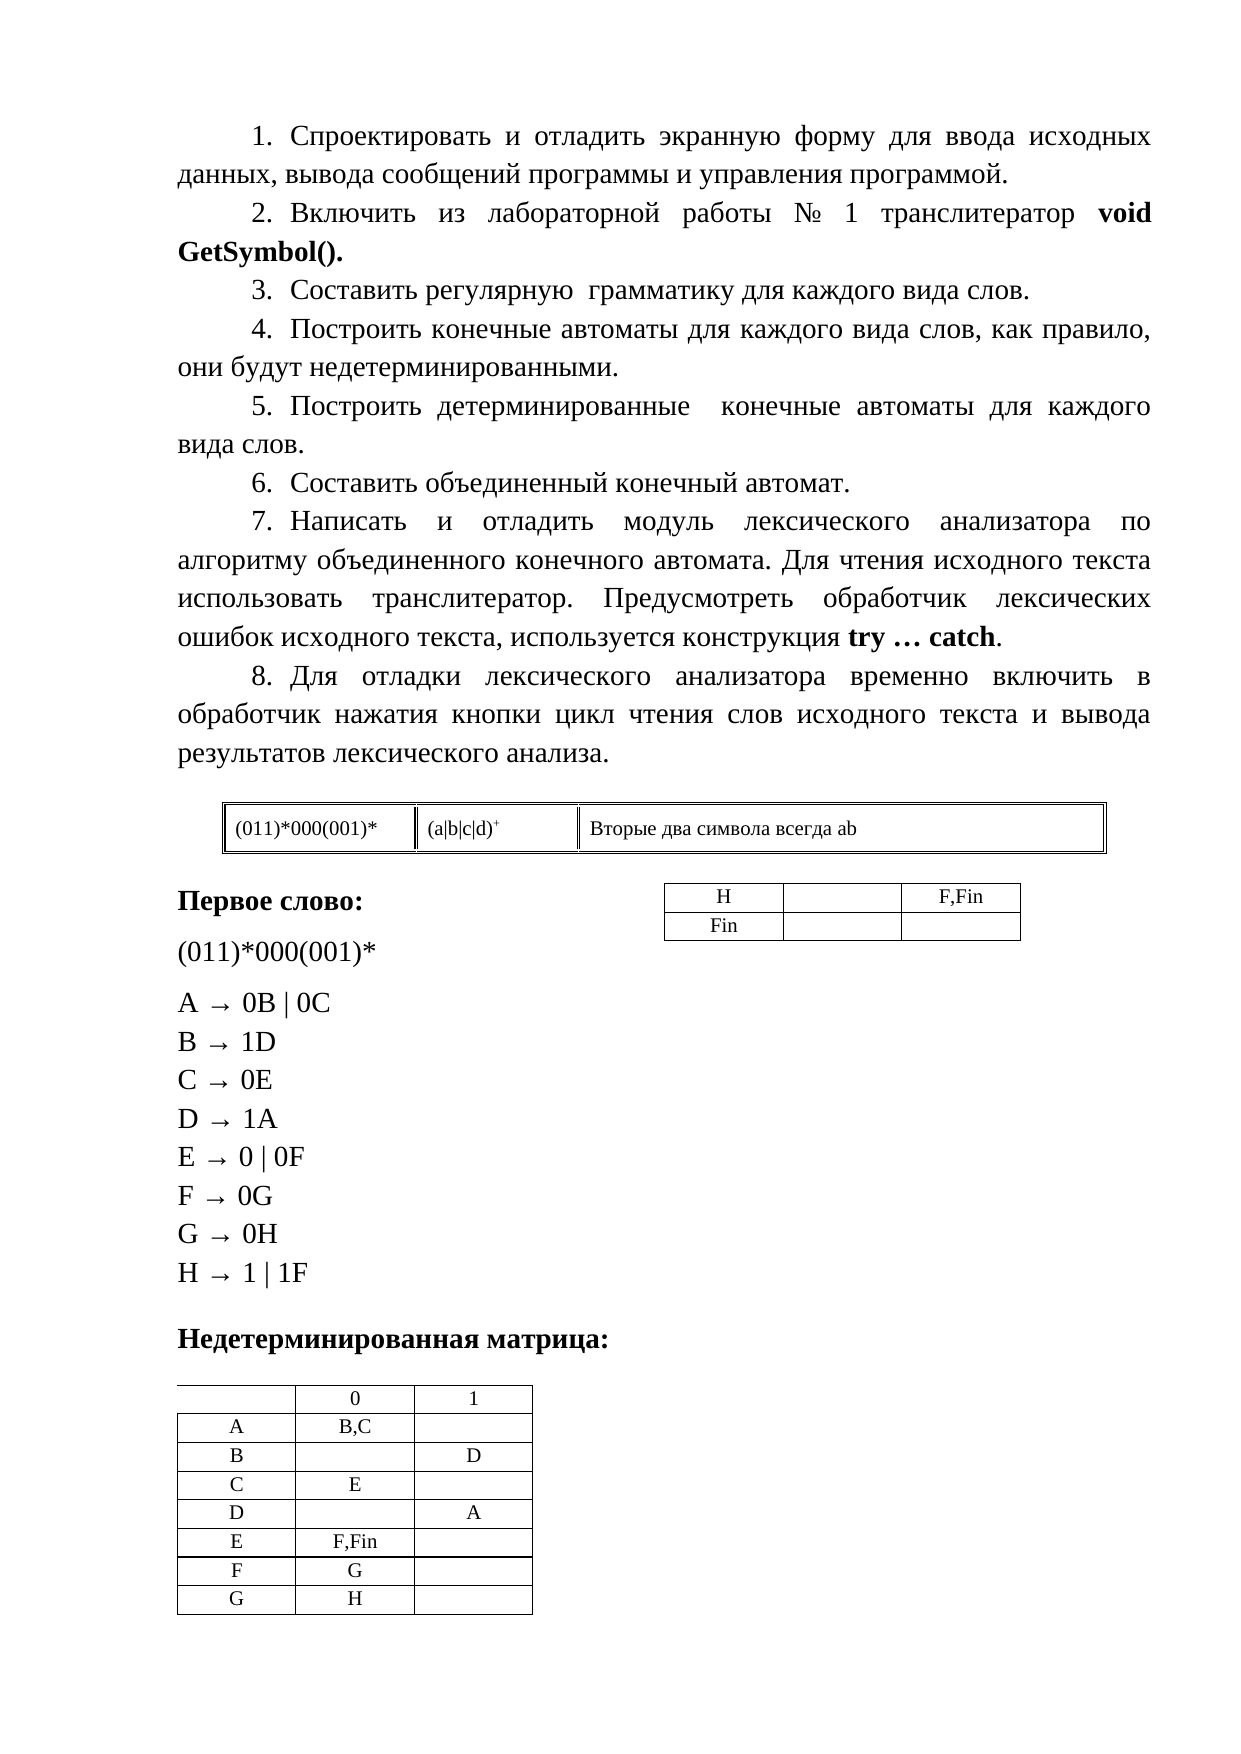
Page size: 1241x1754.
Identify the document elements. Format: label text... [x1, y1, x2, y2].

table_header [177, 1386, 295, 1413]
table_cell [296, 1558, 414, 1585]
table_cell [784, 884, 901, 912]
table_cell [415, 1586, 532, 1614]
text B → 1D [177, 1024, 664, 1057]
list Составить регулярную грамматику для каждого вида слов. [177, 272, 1152, 306]
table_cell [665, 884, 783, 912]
text E → 0 | 0F [177, 1139, 664, 1173]
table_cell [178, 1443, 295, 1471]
text F → 0G [177, 1178, 664, 1211]
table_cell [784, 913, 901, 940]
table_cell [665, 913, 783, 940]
text H → 1 | 1F [177, 1255, 664, 1288]
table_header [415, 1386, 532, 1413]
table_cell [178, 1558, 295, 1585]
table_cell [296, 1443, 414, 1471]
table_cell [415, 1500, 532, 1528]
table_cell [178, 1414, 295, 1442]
text G → 0H [177, 1216, 664, 1250]
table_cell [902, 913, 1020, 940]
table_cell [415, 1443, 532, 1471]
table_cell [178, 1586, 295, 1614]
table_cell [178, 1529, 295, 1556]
text Недетерминированная матрица: [177, 1321, 664, 1354]
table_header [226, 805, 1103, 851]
list Включить из лабораторной работы № 1 транслитератор void GetSymbol(). [177, 195, 1152, 267]
list Построить детерминированные конечные автоматы для каждого вида слов. [177, 388, 1152, 460]
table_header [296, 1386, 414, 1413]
text A → 0B | 0C [177, 985, 664, 1019]
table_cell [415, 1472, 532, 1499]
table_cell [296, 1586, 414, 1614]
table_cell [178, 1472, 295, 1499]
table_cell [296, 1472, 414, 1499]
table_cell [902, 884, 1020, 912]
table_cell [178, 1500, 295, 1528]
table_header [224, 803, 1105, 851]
list Построить конечные автоматы для каждого вида слов, как правило, они будут недетерминированными. [177, 311, 1152, 383]
text Первое слово: [177, 883, 664, 917]
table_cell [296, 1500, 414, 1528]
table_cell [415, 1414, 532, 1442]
list Спроектировать и отладить экранную форму для ввода исходных данных, вывода сообщений программы и управления программой. [177, 118, 1152, 190]
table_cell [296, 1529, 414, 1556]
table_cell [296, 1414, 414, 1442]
list Написать и отладить модуль лексического анализатора по алгоритму объединенного конечного автомата. Для чтения исходного текста использовать транслитератор. Предусмотреть обработчик лексических ошибок исходного текста, используется конструкция try … catch. [177, 503, 1152, 653]
text (011)*000(001)* [177, 934, 664, 968]
list Для отладки лексического анализатора временно включить в обработчик нажатия кнопки цикл чтения слов исходного текста и вывода результатов лексического анализа. [177, 658, 1152, 768]
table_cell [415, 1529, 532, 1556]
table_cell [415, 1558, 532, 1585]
list Составить объединенный конечный автомат. [177, 465, 1152, 498]
text D → 1А [177, 1101, 664, 1134]
text C → 0Е [177, 1062, 664, 1096]
